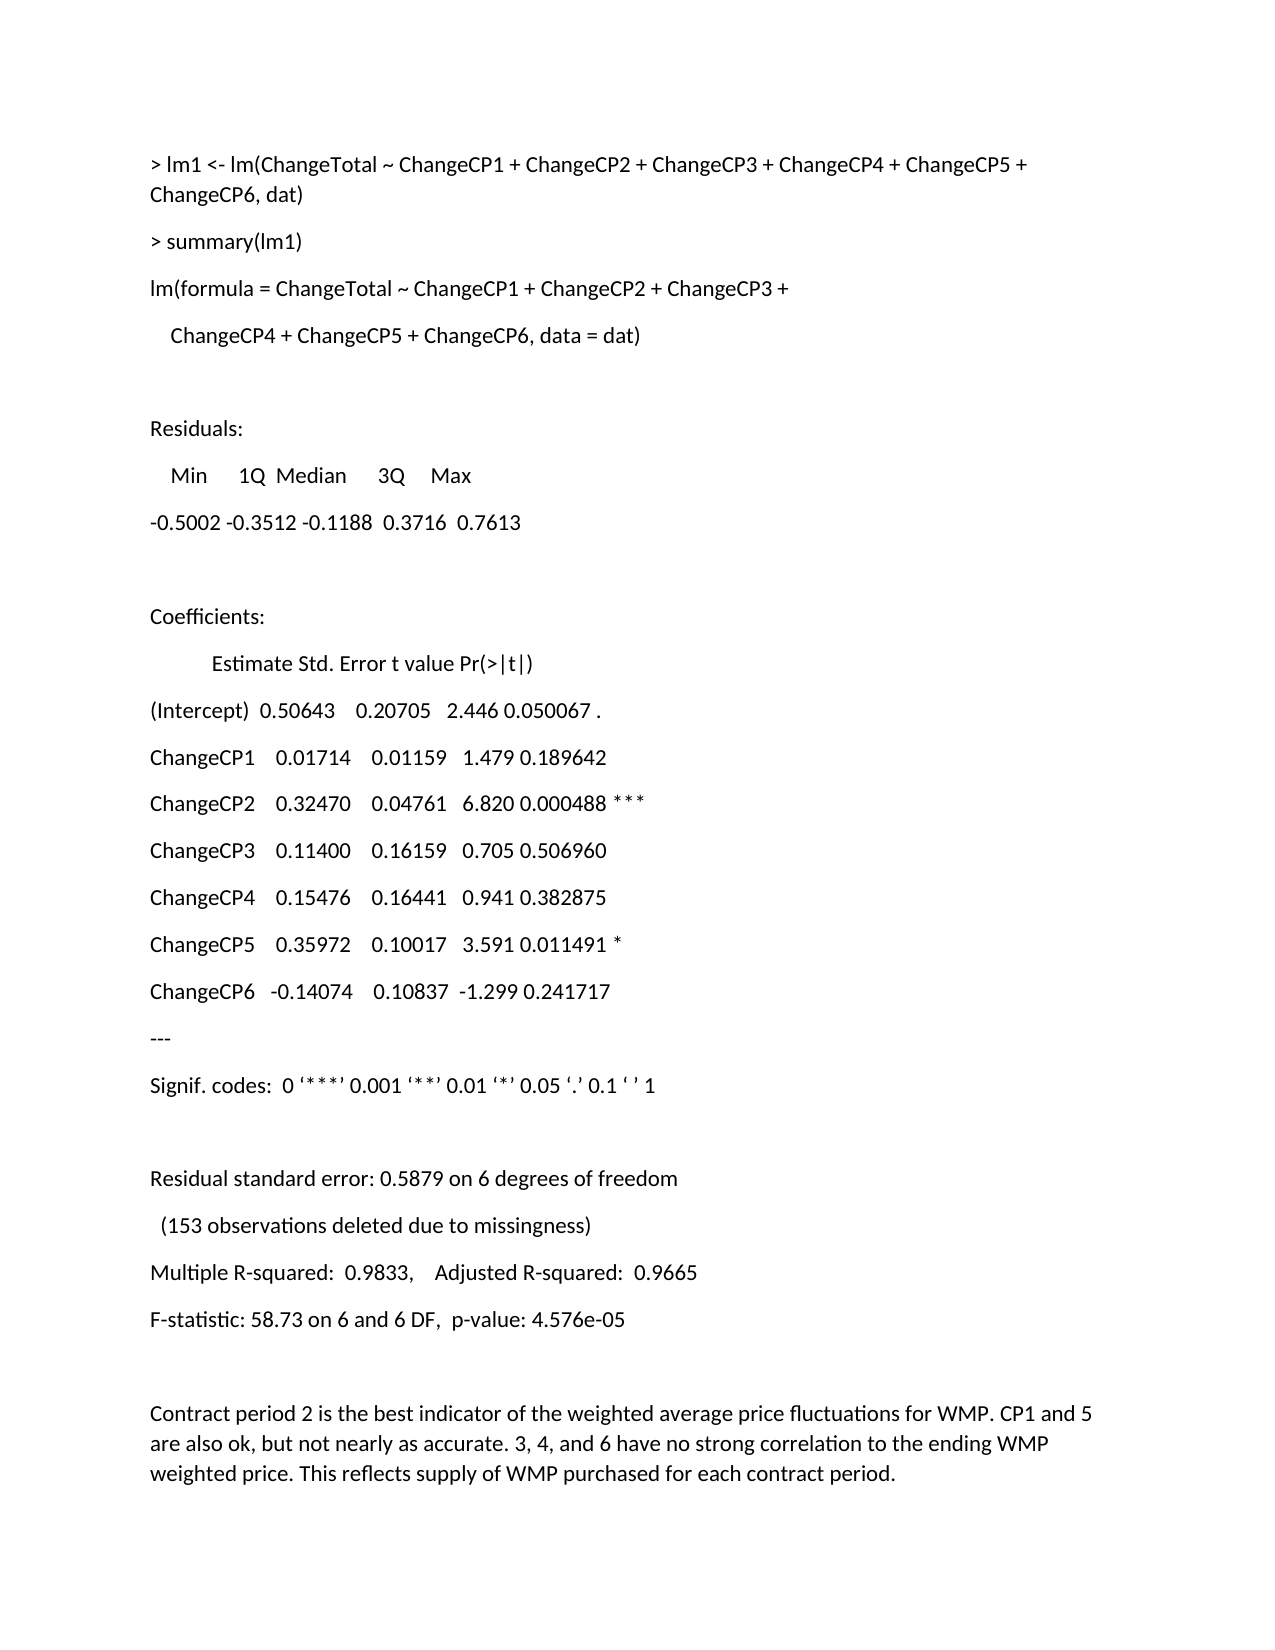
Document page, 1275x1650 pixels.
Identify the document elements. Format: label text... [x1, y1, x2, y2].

text Signif. codes: 0 ‘***’ 0.001 ‘**’ 0.01 ‘*’ 0.05 ‘.’ 0.1 ‘ ’ 1 [150, 1071, 1125, 1099]
text Coefficients: [150, 602, 1125, 630]
text ChangeCP4 0.15476 0.16441 0.941 0.382875 [150, 883, 1125, 911]
text (Intercept) 0.50643 0.20705 2.446 0.050067 . [150, 696, 1125, 724]
text > lm1 <- lm(ChangeTotal ~ ChangeCP1 + ChangeCP2 + ChangeCP3 + ChangeCP4 + ChangeCP5 + ChangeCP6, dat) [150, 150, 1125, 208]
text Multiple R-squared: 0.9833, Adjusted R-squared: 0.9665 [150, 1258, 1125, 1286]
text Residuals: [150, 414, 1125, 443]
text ChangeCP5 0.35972 0.10017 3.591 0.011491 * [150, 930, 1125, 958]
text ChangeCP3 0.11400 0.16159 0.705 0.506960 [150, 836, 1125, 864]
text Min 1Q Median 3Q Max [150, 461, 1125, 489]
text > summary(lm1) [150, 227, 1125, 255]
text ChangeCP4 + ChangeCP5 + ChangeCP6, data = dat) [150, 321, 1125, 349]
text --- [150, 1024, 1125, 1052]
text -0.5002 -0.3512 -0.1188 0.3716 0.7613 [150, 508, 1125, 536]
text Residual standard error: 0.5879 on 6 degrees of freedom [150, 1164, 1125, 1193]
text Estimate Std. Error t value Pr(>|t|) [150, 649, 1125, 677]
text lm(formula = ChangeTotal ~ ChangeCP1 + ChangeCP2 + ChangeCP3 + [150, 274, 1125, 302]
text Contract period 2 is the best indicator of the weighted average price fluctuations for WMP. CP1 and 5 are also ok, but not nearly as accurate. 3, 4, and 6 have no strong correlation to the ending WMP weighted price. This reflects supply of WMP purchased for each contract period. [150, 1399, 1125, 1487]
text ChangeCP6 -0.14074 0.10837 -1.299 0.241717 [150, 977, 1125, 1005]
text ChangeCP2 0.32470 0.04761 6.820 0.000488 *** [150, 789, 1125, 818]
text F-statistic: 58.73 on 6 and 6 DF, p-value: 4.576e-05 [150, 1305, 1125, 1333]
text (153 observations deleted due to missingness) [150, 1211, 1125, 1239]
text ChangeCP1 0.01714 0.01159 1.479 0.189642 [150, 743, 1125, 771]
